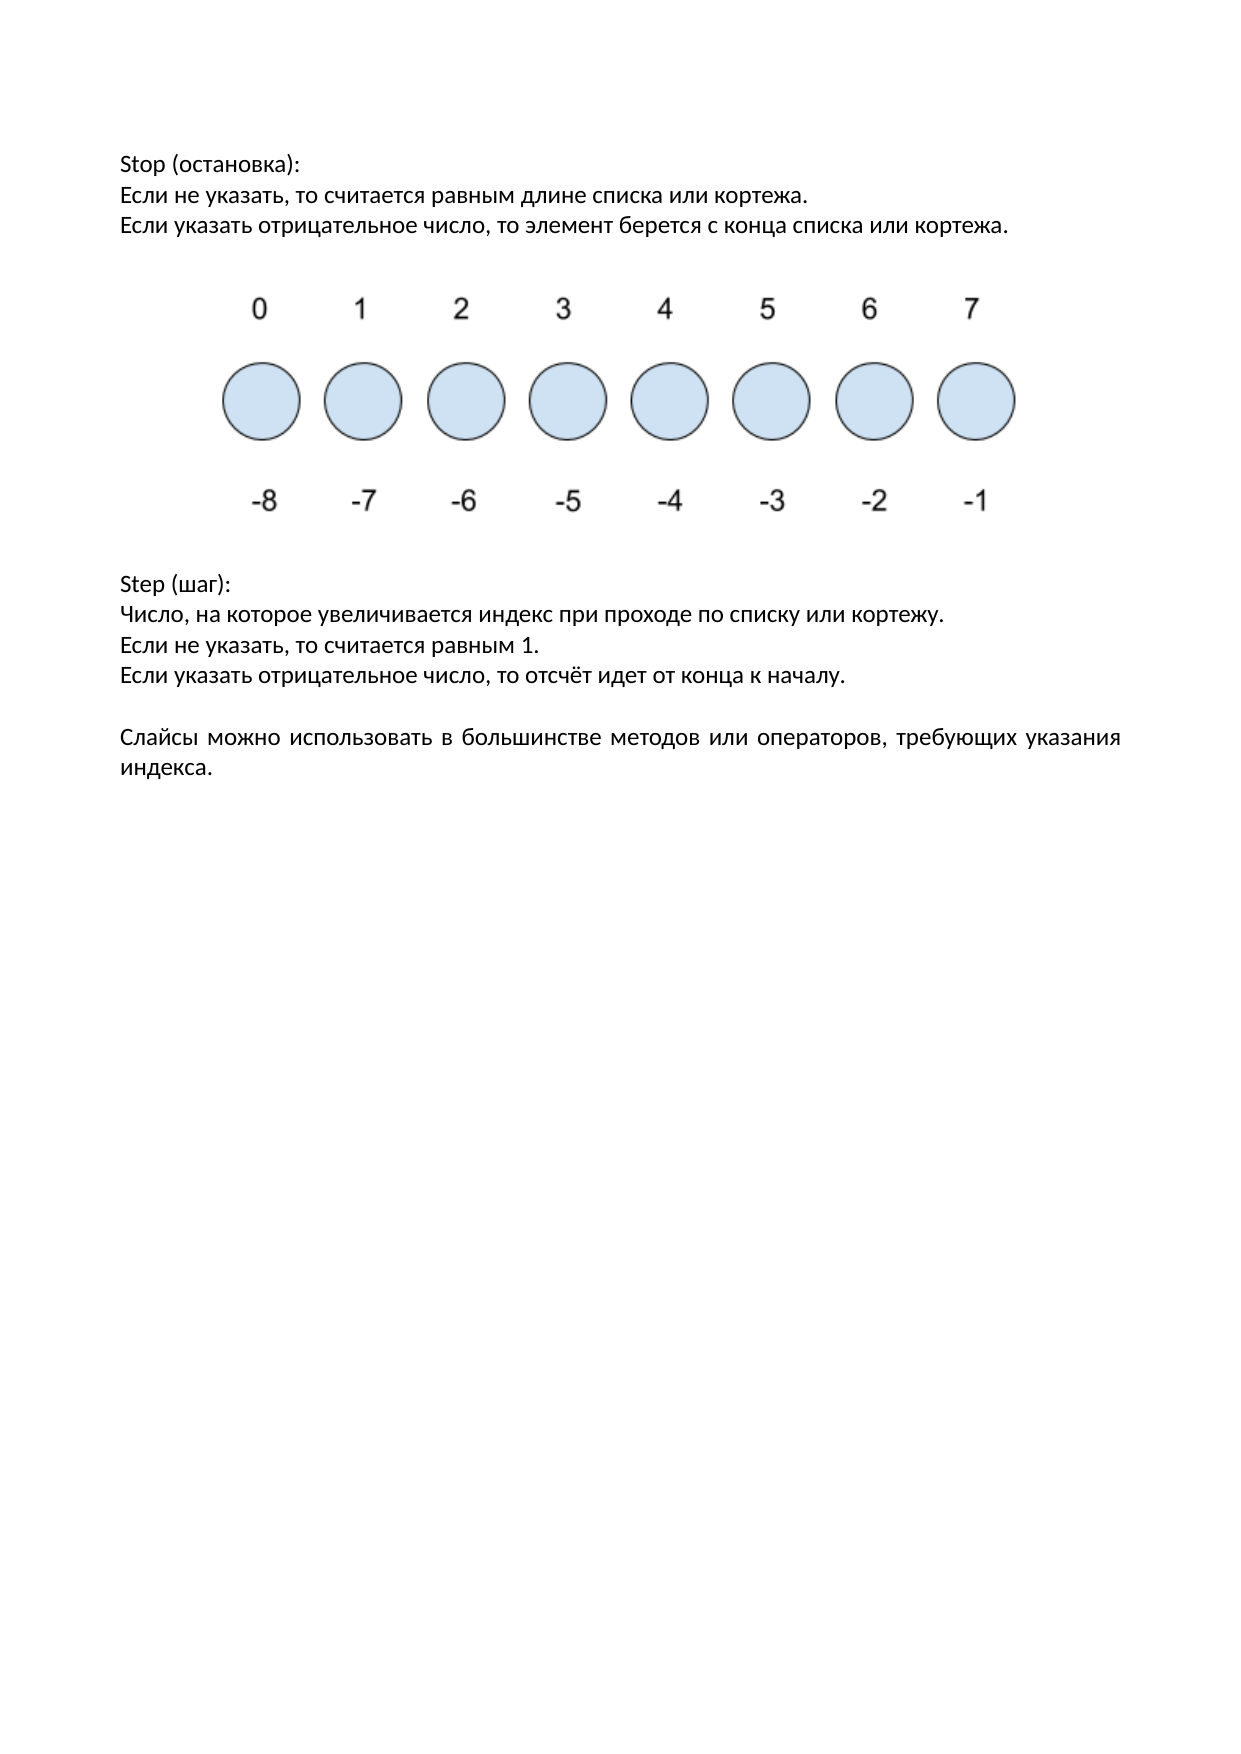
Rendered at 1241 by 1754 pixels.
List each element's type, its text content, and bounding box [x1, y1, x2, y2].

text Если указать отрицательное число, то элемент берется с конца списка или кортежа. [120, 210, 1122, 240]
text Число, на которое увеличивается индекс при проходе по списку или кортежу. [120, 599, 1122, 629]
text Stop (остановка): [120, 149, 1122, 179]
text Если не указать, то считается равным длине списка или кортежа. [120, 179, 1122, 210]
text Если не указать, то считается равным 1. [120, 629, 1122, 660]
text Слайсы можно использовать в большинстве методов или операторов, требующих указания индекса. [120, 721, 1122, 782]
text Step (шаг): [120, 568, 1122, 599]
text Если указать отрицательное число, то отсчёт идет от конца к началу. [120, 660, 1122, 690]
picture [207, 270, 1035, 538]
